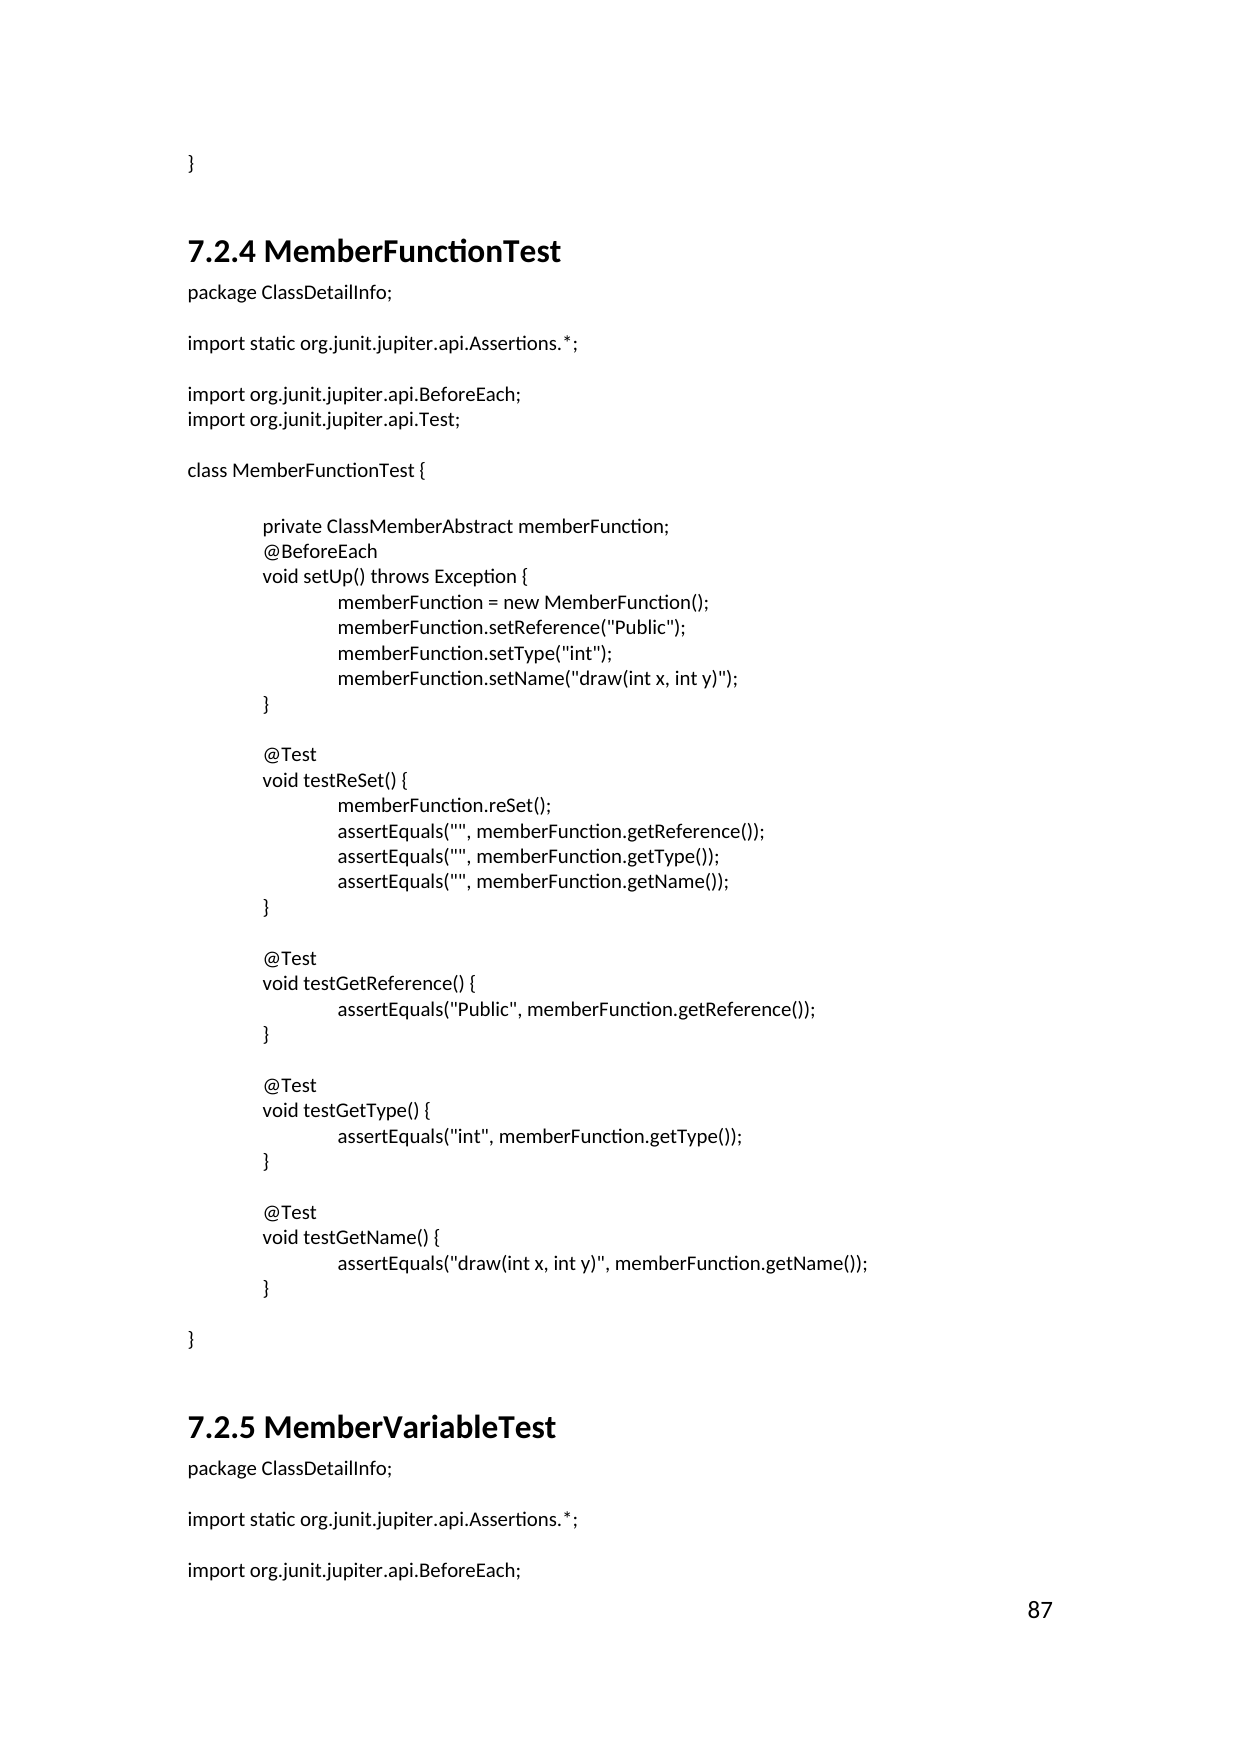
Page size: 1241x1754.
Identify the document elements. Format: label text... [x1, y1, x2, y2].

text memberFunction.setReference("Public"); [187, 614, 1053, 640]
text void testGetReference() { [187, 970, 1053, 996]
text package ClassDetailInfo; [187, 279, 1053, 304]
text memberFunction.setType("int"); [187, 640, 1053, 665]
subtitle 7.2.5 MemberVariableTest [187, 1406, 1053, 1447]
text void setUp() throws Exception { [187, 564, 1053, 589]
text } [187, 1148, 1053, 1174]
text } [187, 1275, 1053, 1301]
text assertEquals("", memberFunction.getReference()); [187, 818, 1053, 843]
text import org.junit.jupiter.api.BeforeEach; [187, 381, 1053, 406]
text class MemberFunctionTest { [187, 457, 1053, 482]
text } [187, 150, 1053, 175]
text } [187, 894, 1053, 919]
text import org.junit.jupiter.api.BeforeEach; [187, 1557, 1053, 1582]
subtitle 7.2.4 MemberFunctionTest [187, 230, 1053, 271]
text @Test [187, 1072, 1053, 1097]
text void testGetType() { [187, 1097, 1053, 1123]
text } [187, 1021, 1053, 1047]
text import static org.junit.jupiter.api.Assertions.*; [187, 330, 1053, 355]
text assertEquals("", memberFunction.getName()); [187, 869, 1053, 894]
text assertEquals("", memberFunction.getType()); [187, 843, 1053, 869]
text assertEquals("Public", memberFunction.getReference()); [187, 996, 1053, 1021]
text @Test [187, 1199, 1053, 1224]
text @Test [187, 742, 1053, 767]
text void testReSet() { [187, 767, 1053, 792]
text package ClassDetailInfo; [187, 1455, 1053, 1481]
text import org.junit.jupiter.api.Test; [187, 406, 1053, 432]
text @Test [187, 945, 1053, 970]
text } [187, 1326, 1053, 1352]
text void testGetName() { [187, 1224, 1053, 1250]
text } [187, 691, 1053, 716]
text memberFunction.reSet(); [187, 792, 1053, 818]
text memberFunction.setName("draw(int x, int y)"); [187, 665, 1053, 691]
text assertEquals("int", memberFunction.getType()); [187, 1123, 1053, 1148]
text private ClassMemberAbstract memberFunction; [187, 513, 1053, 538]
text @BeforeEach [187, 538, 1053, 564]
text assertEquals("draw(int x, int y)", memberFunction.getName()); [187, 1250, 1053, 1275]
text import static org.junit.jupiter.api.Assertions.*; [187, 1506, 1053, 1532]
text memberFunction = new MemberFunction(); [187, 589, 1053, 614]
